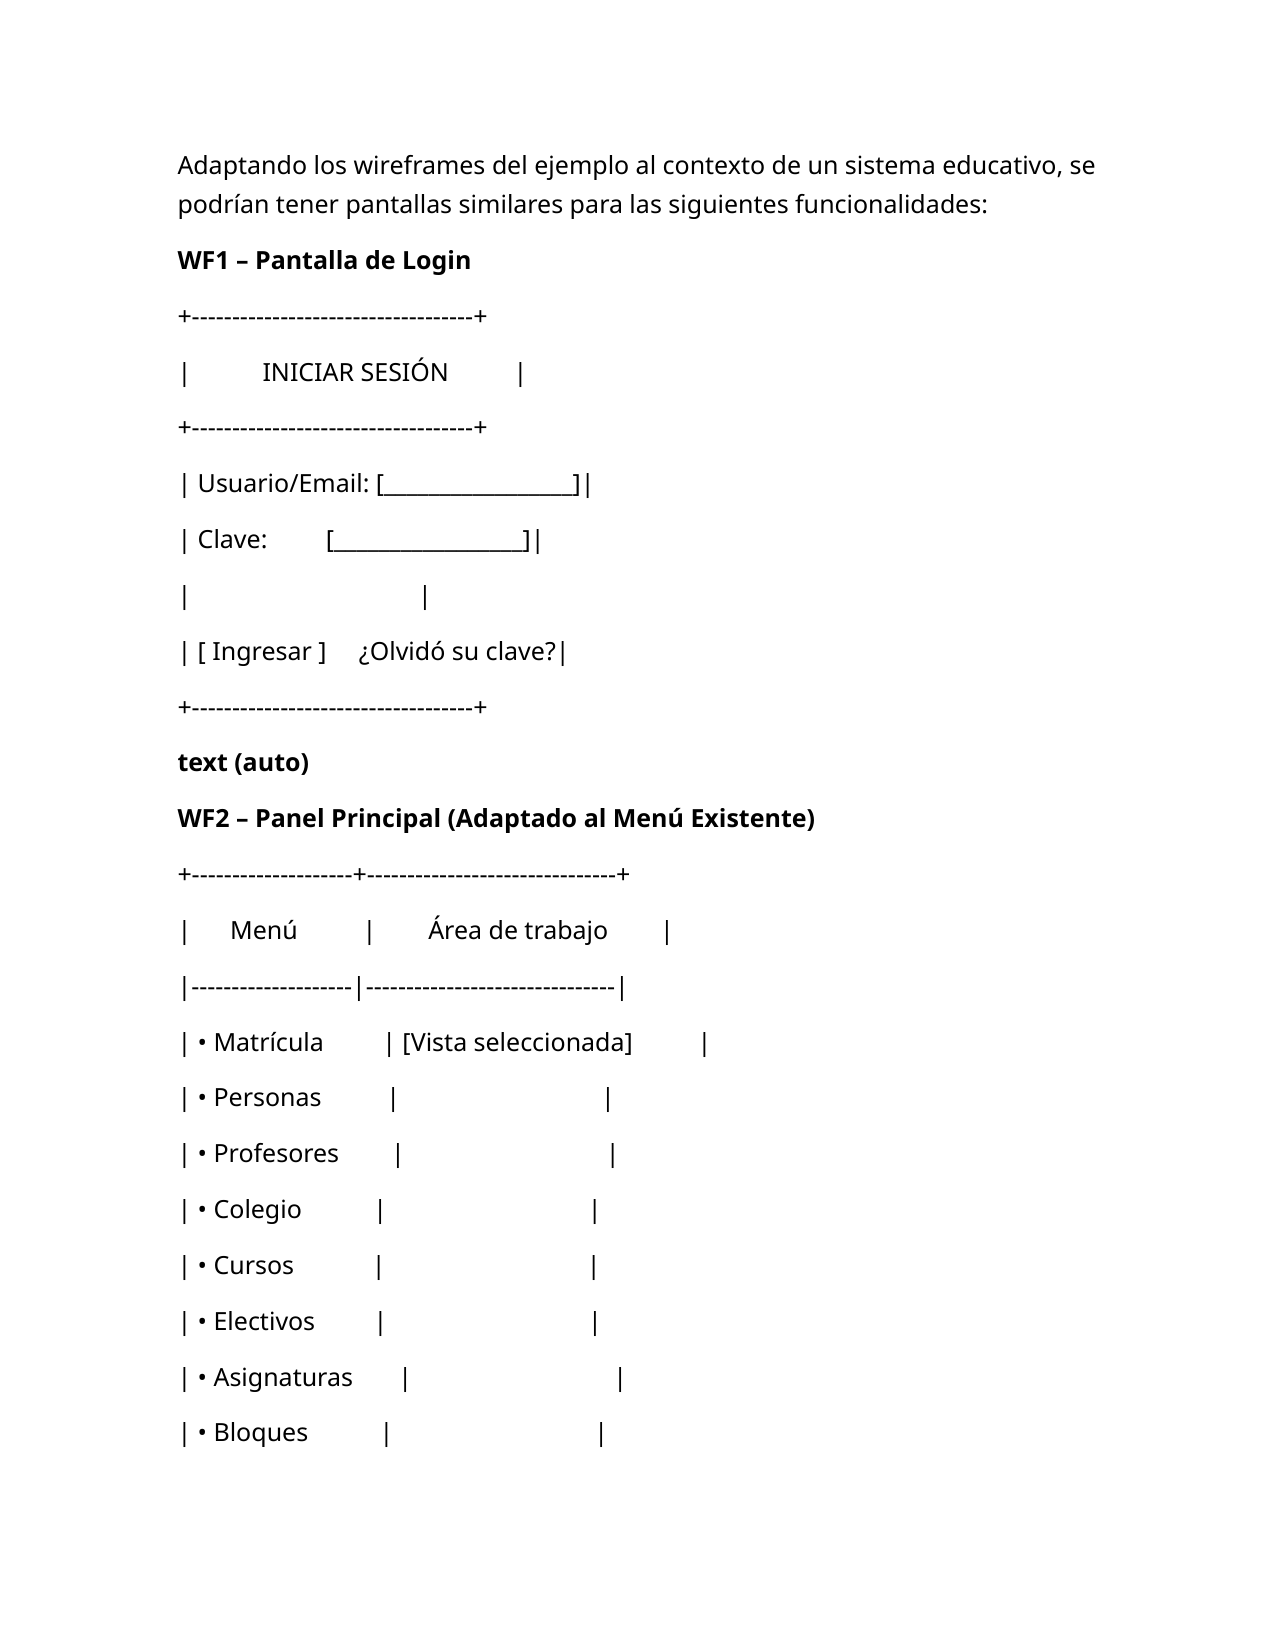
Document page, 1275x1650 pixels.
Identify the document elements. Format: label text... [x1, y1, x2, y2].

text | [ Ingresar ] ¿Olvidó su clave?| [177, 633, 1098, 667]
text | Menú | Área de trabajo | [177, 913, 1098, 947]
text +-----------------------------------+ [177, 410, 1098, 444]
text | • Colegio | | [177, 1192, 1098, 1226]
text | | [177, 578, 1098, 612]
text WF1 – Pantalla de Login [177, 243, 1098, 277]
text +-----------------------------------+ [177, 689, 1098, 723]
text | • Profesores | | [177, 1136, 1098, 1170]
text text (auto) [177, 745, 1098, 779]
text | Usuario/Email: [_________________]| [177, 466, 1098, 500]
text | • Matrícula | [Vista seleccionada] | [177, 1024, 1098, 1058]
text | • Electivos | | [177, 1303, 1098, 1337]
text | INICIAR SESIÓN | [177, 354, 1098, 388]
text +-----------------------------------+ [177, 298, 1098, 332]
text | • Asignaturas | | [177, 1359, 1098, 1393]
text +--------------------+-------------------------------+ [177, 857, 1098, 891]
text | • Bloques | | [177, 1415, 1098, 1449]
text | • Cursos | | [177, 1248, 1098, 1282]
text |--------------------|-------------------------------| [177, 968, 1098, 1002]
text Adaptando los wireframes del ejemplo al contexto de un sistema educativo, se podrían tener pantallas similares para las siguientes funcionalidades: [177, 148, 1098, 221]
text | Clave: [_________________]| [177, 522, 1098, 556]
text WF2 – Panel Principal (Adaptado al Menú Existente) [177, 801, 1098, 835]
text | • Personas | | [177, 1080, 1098, 1114]
